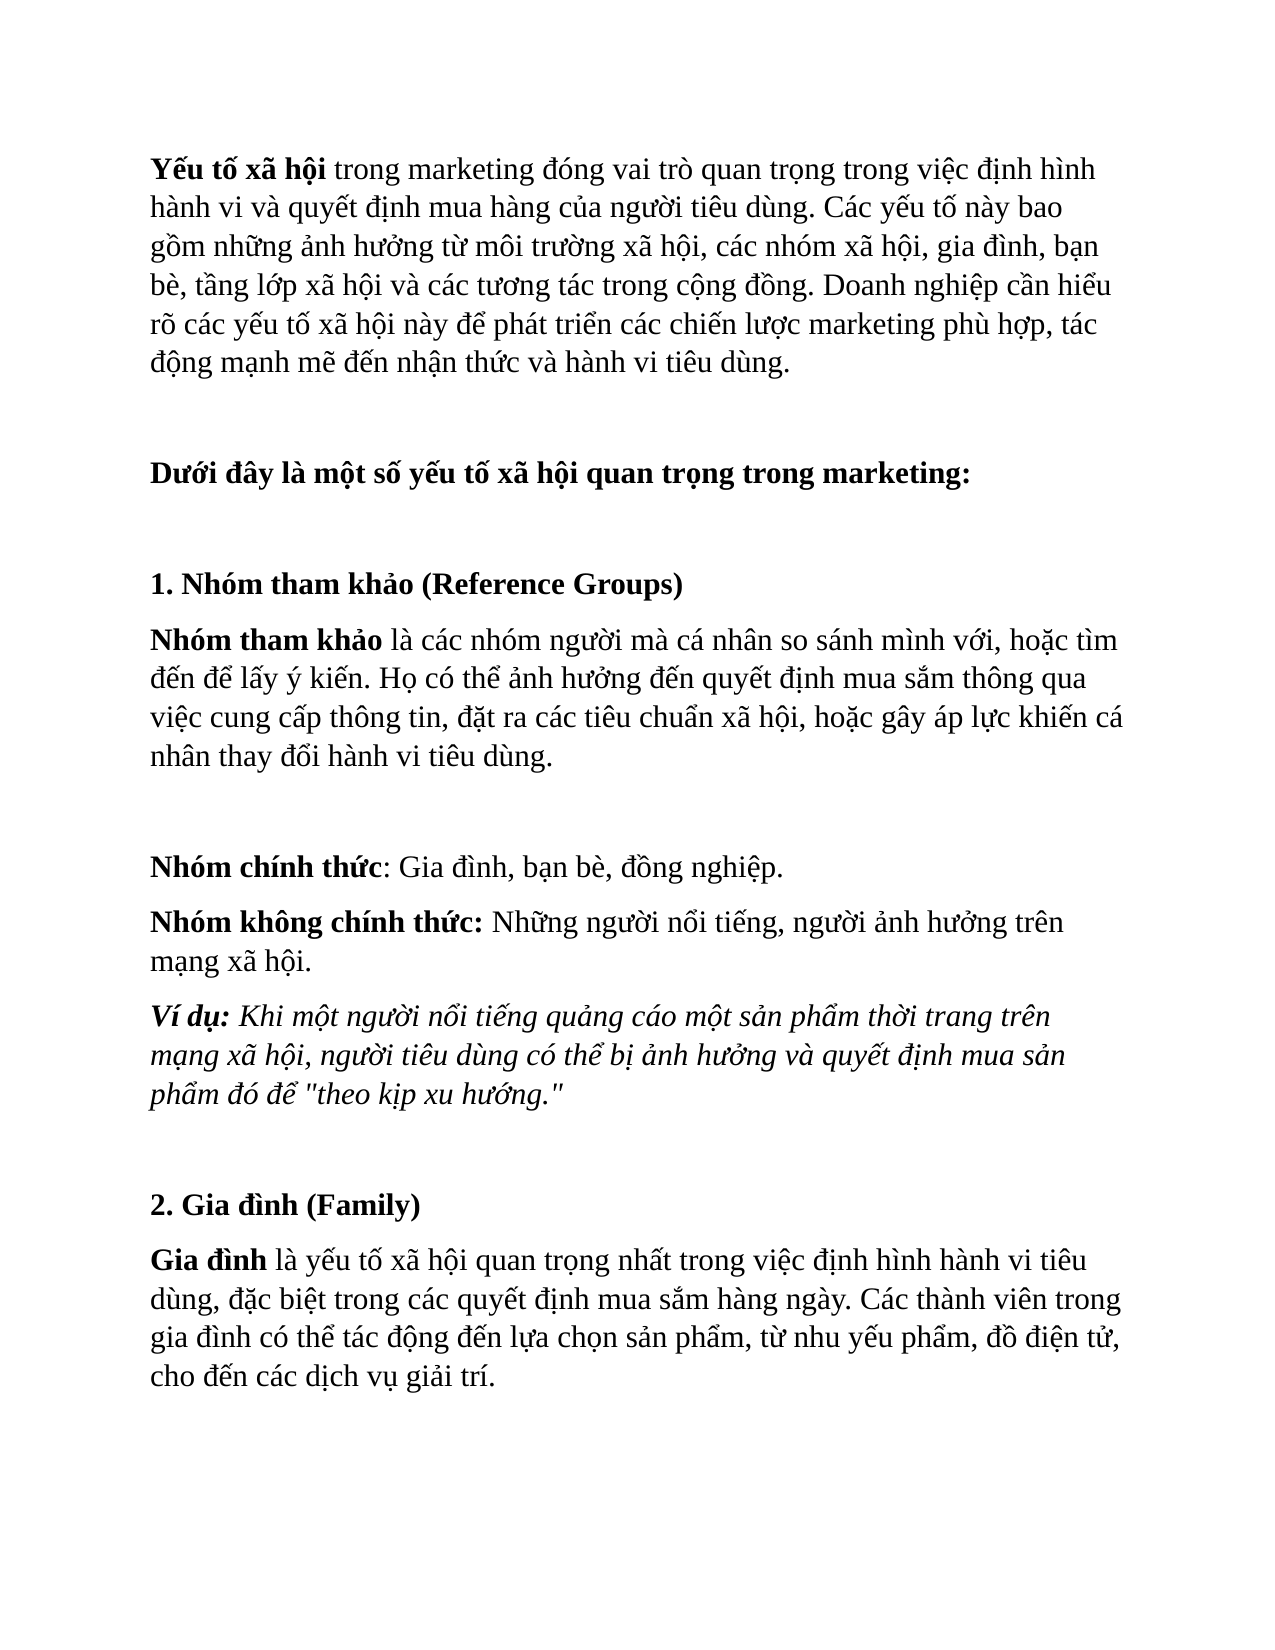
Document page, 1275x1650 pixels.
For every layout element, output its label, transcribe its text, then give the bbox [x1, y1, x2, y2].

text Nhóm không chính thức: Những người nổi tiếng, người ảnh hưởng trên mạng xã hội. [150, 903, 1125, 978]
text 2. Gia đình (Family) [150, 1186, 1125, 1222]
text Dưới đây là một số yếu tố xã hội quan trọng trong marketing: [150, 454, 1125, 491]
text 1. Nhóm tham khảo (Reference Groups) [150, 565, 1125, 601]
text Nhóm tham khảo là các nhóm người mà cá nhân so sánh mình với, hoặc tìm đến để lấy ý kiến. Họ có thể ảnh hưởng đến quyết định mua sắm thông qua việc cung cấp thông tin, đặt ra các tiêu chuẩn xã hội, hoặc gây áp lực khiến cá nhân thay đổi hành vi tiêu dùng. [150, 621, 1125, 773]
text Ví dụ: Khi một người nổi tiếng quảng cáo một sản phẩm thời trang trên mạng xã hội, người tiêu dùng có thể bị ảnh hưởng và quyết định mua sản phẩm đó để "theo kịp xu hướng." [150, 997, 1125, 1111]
text Gia đình là yếu tố xã hội quan trọng nhất trong việc định hình hành vi tiêu dùng, đặc biệt trong các quyết định mua sắm hàng ngày. Các thành viên trong gia đình có thể tác động đến lựa chọn sản phẩm, từ nhu yếu phẩm, đồ điện tử, cho đến các dịch vụ giải trí. [150, 1241, 1125, 1393]
text Yếu tố xã hội trong marketing đóng vai trò quan trọng trong việc định hình hành vi và quyết định mua hàng của người tiêu dùng. Các yếu tố này bao gồm những ảnh hưởng từ môi trường xã hội, các nhóm xã hội, gia đình, bạn bè, tầng lớp xã hội và các tương tác trong cộng đồng. Doanh nghiệp cần hiểu rõ các yếu tố xã hội này để phát triển các chiến lược marketing phù hợp, tác động mạnh mẽ đến nhận thức và hành vi tiêu dùng. [150, 150, 1125, 380]
text Nhóm chính thức: Gia đình, bạn bè, đồng nghiệp. [150, 848, 1125, 884]
